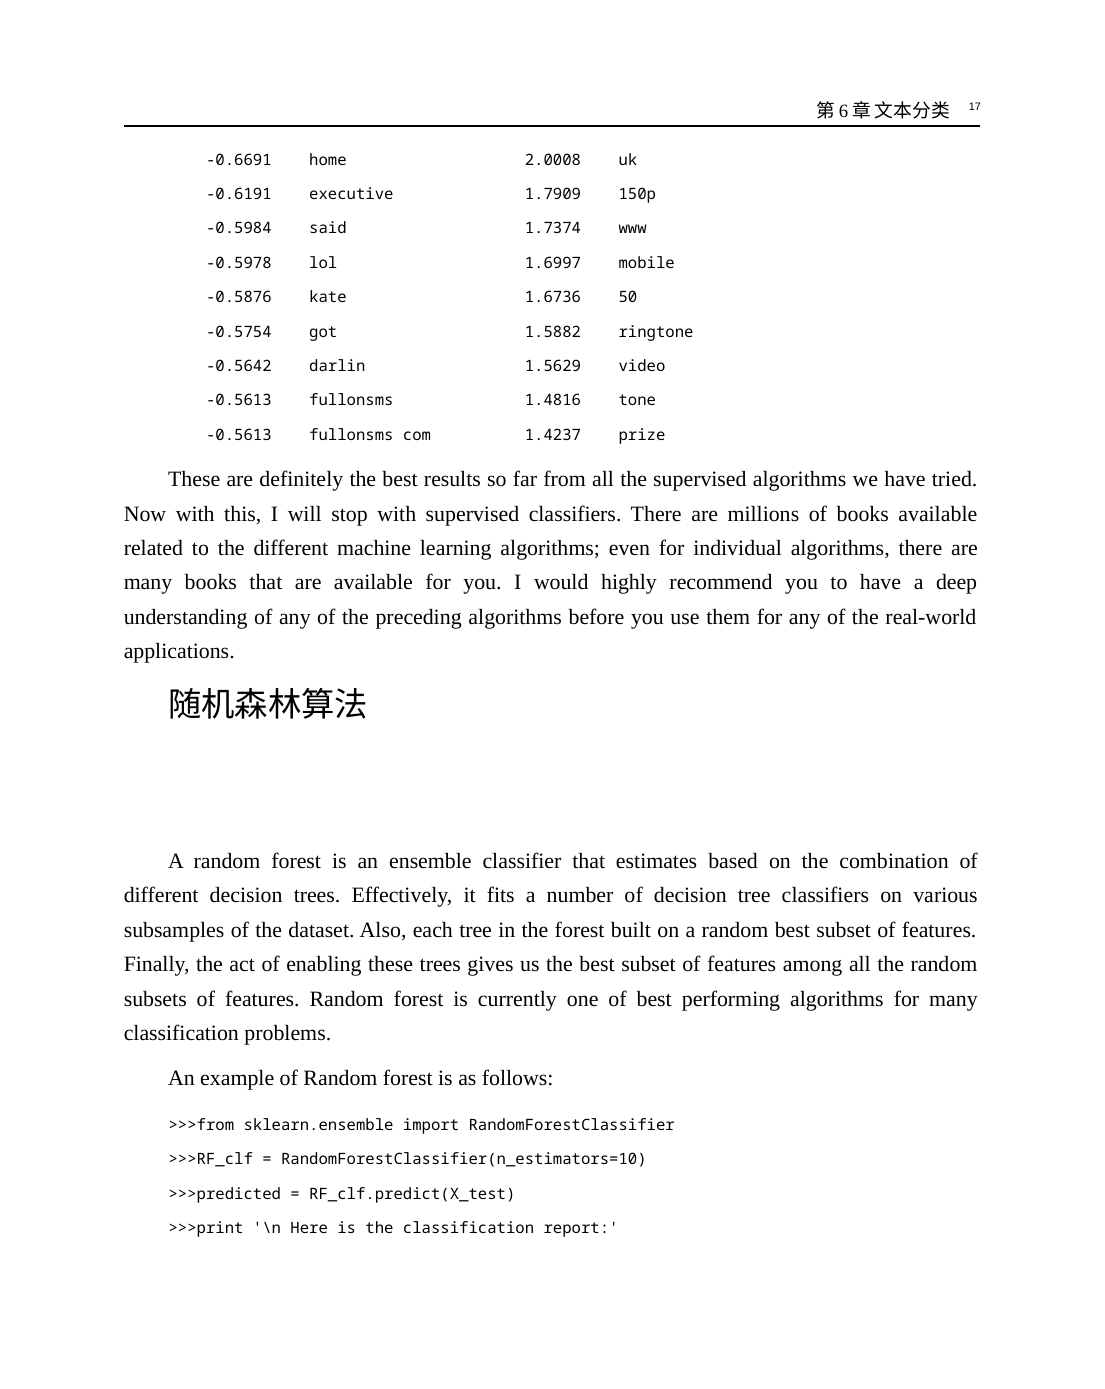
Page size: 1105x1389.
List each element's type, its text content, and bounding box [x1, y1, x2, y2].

text -0.6191 executive 1.7909 150p [124, 176, 980, 211]
text -0.5984 said 1.7374 www [124, 211, 980, 245]
text -0.5978 lol 1.6997 mobile [124, 245, 980, 279]
text >>>from sklearn.ensemble import RandomForestClassifier [124, 1107, 980, 1142]
subtitle 随机森林算法 [123, 668, 980, 737]
text -0.5642 darlin 1.5629 video [124, 348, 980, 382]
text -0.5613 fullonsms com 1.4237 prize [124, 417, 980, 451]
text -0.5613 fullonsms 1.4816 tone [124, 382, 980, 417]
text These are definitely the best results so far from all the supervised algorithms we have tried. Now with this, I will stop with supervised classifiers. There are millions of books available related to the different machine learning algorithms; even for individual algorithms, there are many books that are available for you. I would highly recommend you to have a deep understanding of any of the preceding algorithms before you use them for any of the real-world applications. [123, 462, 979, 668]
text An example of Random forest is as follows: [123, 1060, 979, 1094]
text >>>RF_clf = RandomForestClassifier(n_estimators=10) [124, 1142, 980, 1176]
text -0.5754 got 1.5882 ringtone [124, 314, 980, 348]
text -0.5876 kate 1.6736 50 [124, 279, 980, 314]
text >>>predicted = RF_clf.predict(X_test) [124, 1176, 980, 1210]
text -0.6691 home 2.0008 uk [124, 142, 980, 176]
text >>>print '\n Here is the classification report:' [124, 1210, 980, 1245]
